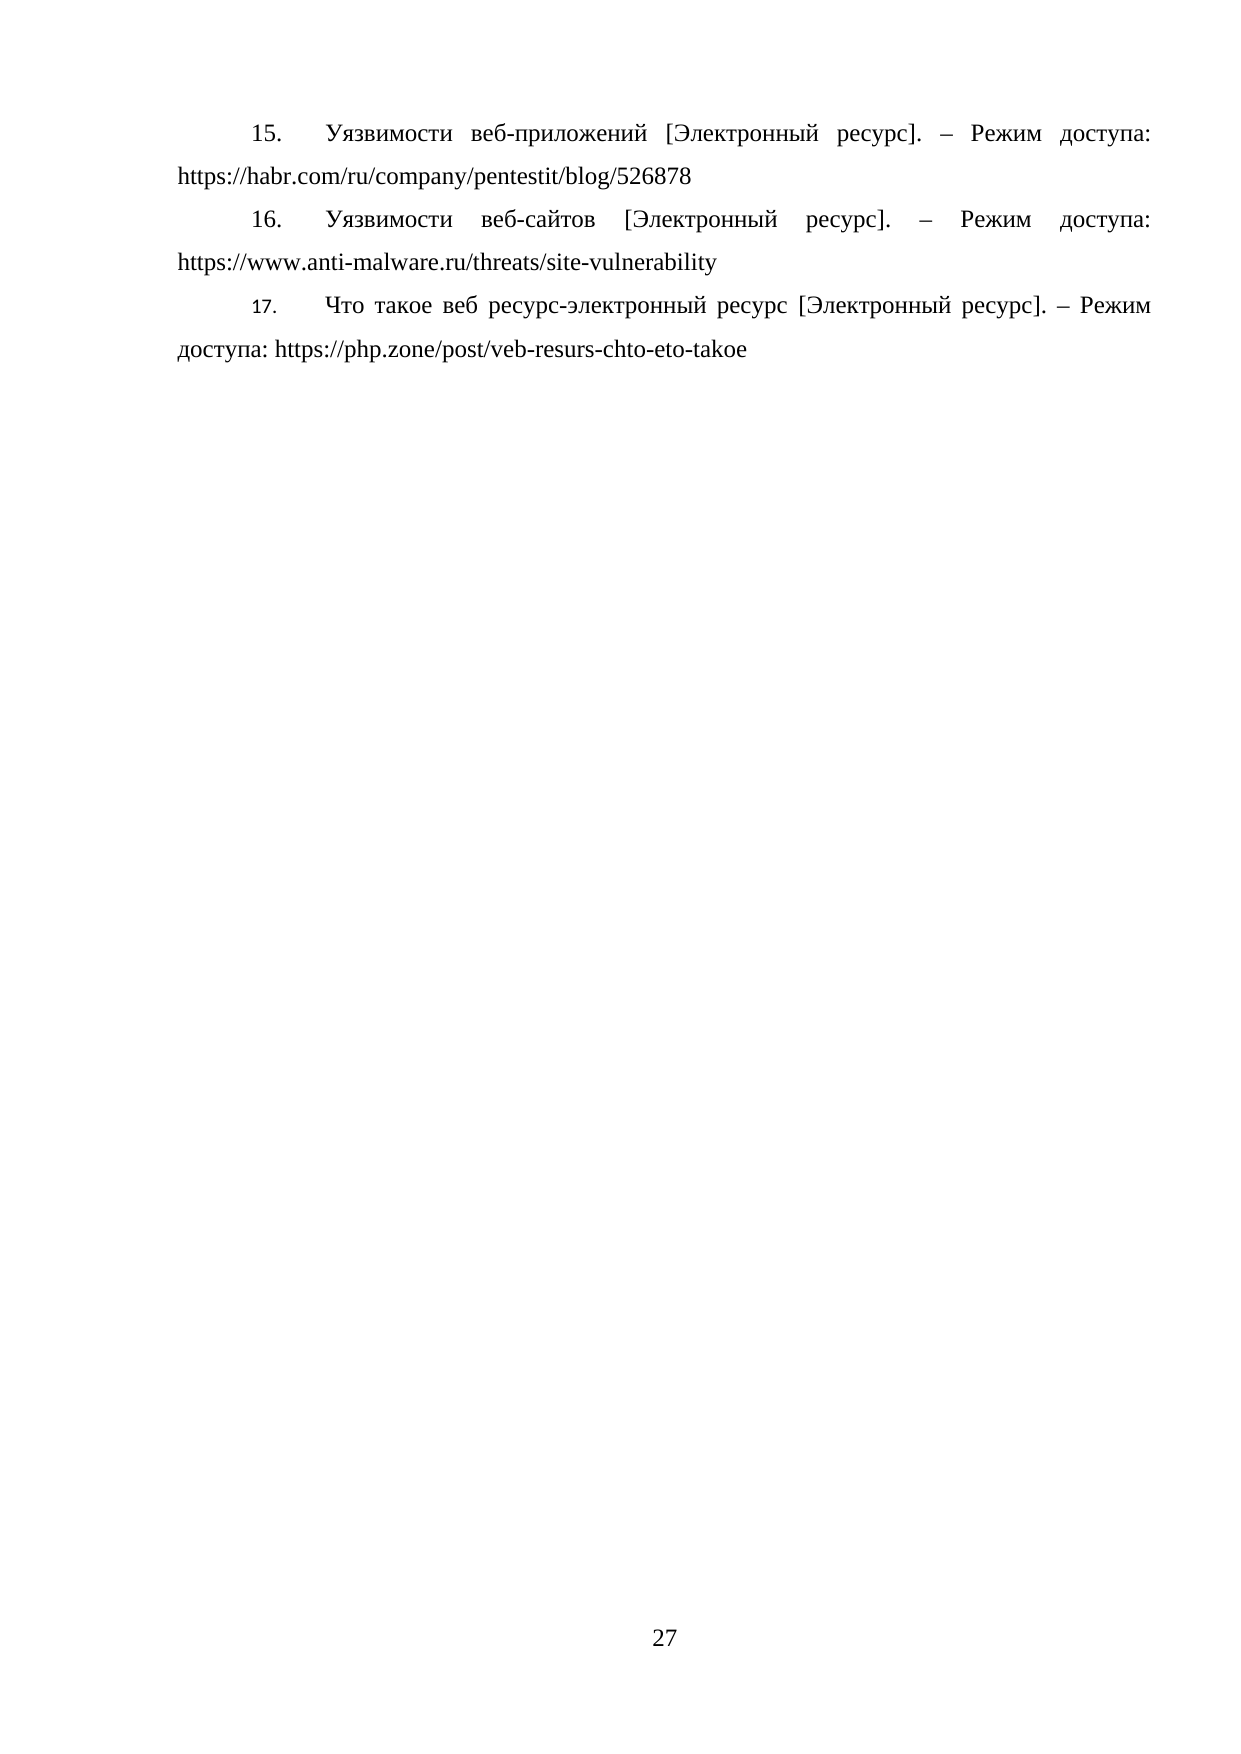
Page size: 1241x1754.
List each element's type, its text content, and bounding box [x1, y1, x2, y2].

list Уязвимости веб-приложений [Электронный ресурс]. – Режим доступа: https://habr.com/ru/company/pentestit/blog/526878 [177, 118, 1152, 190]
list Что такое веб ресурс-электронный ресурс [Электронный ресурс]. – Режим доступа: https://php.zone/post/veb-resurs-chto-eto-takoe [177, 291, 1152, 362]
list Уязвимости веб-сайтов [Электронный ресурс]. – Режим доступа: https://www.anti-malware.ru/threats/site-vulnerability [177, 204, 1152, 276]
